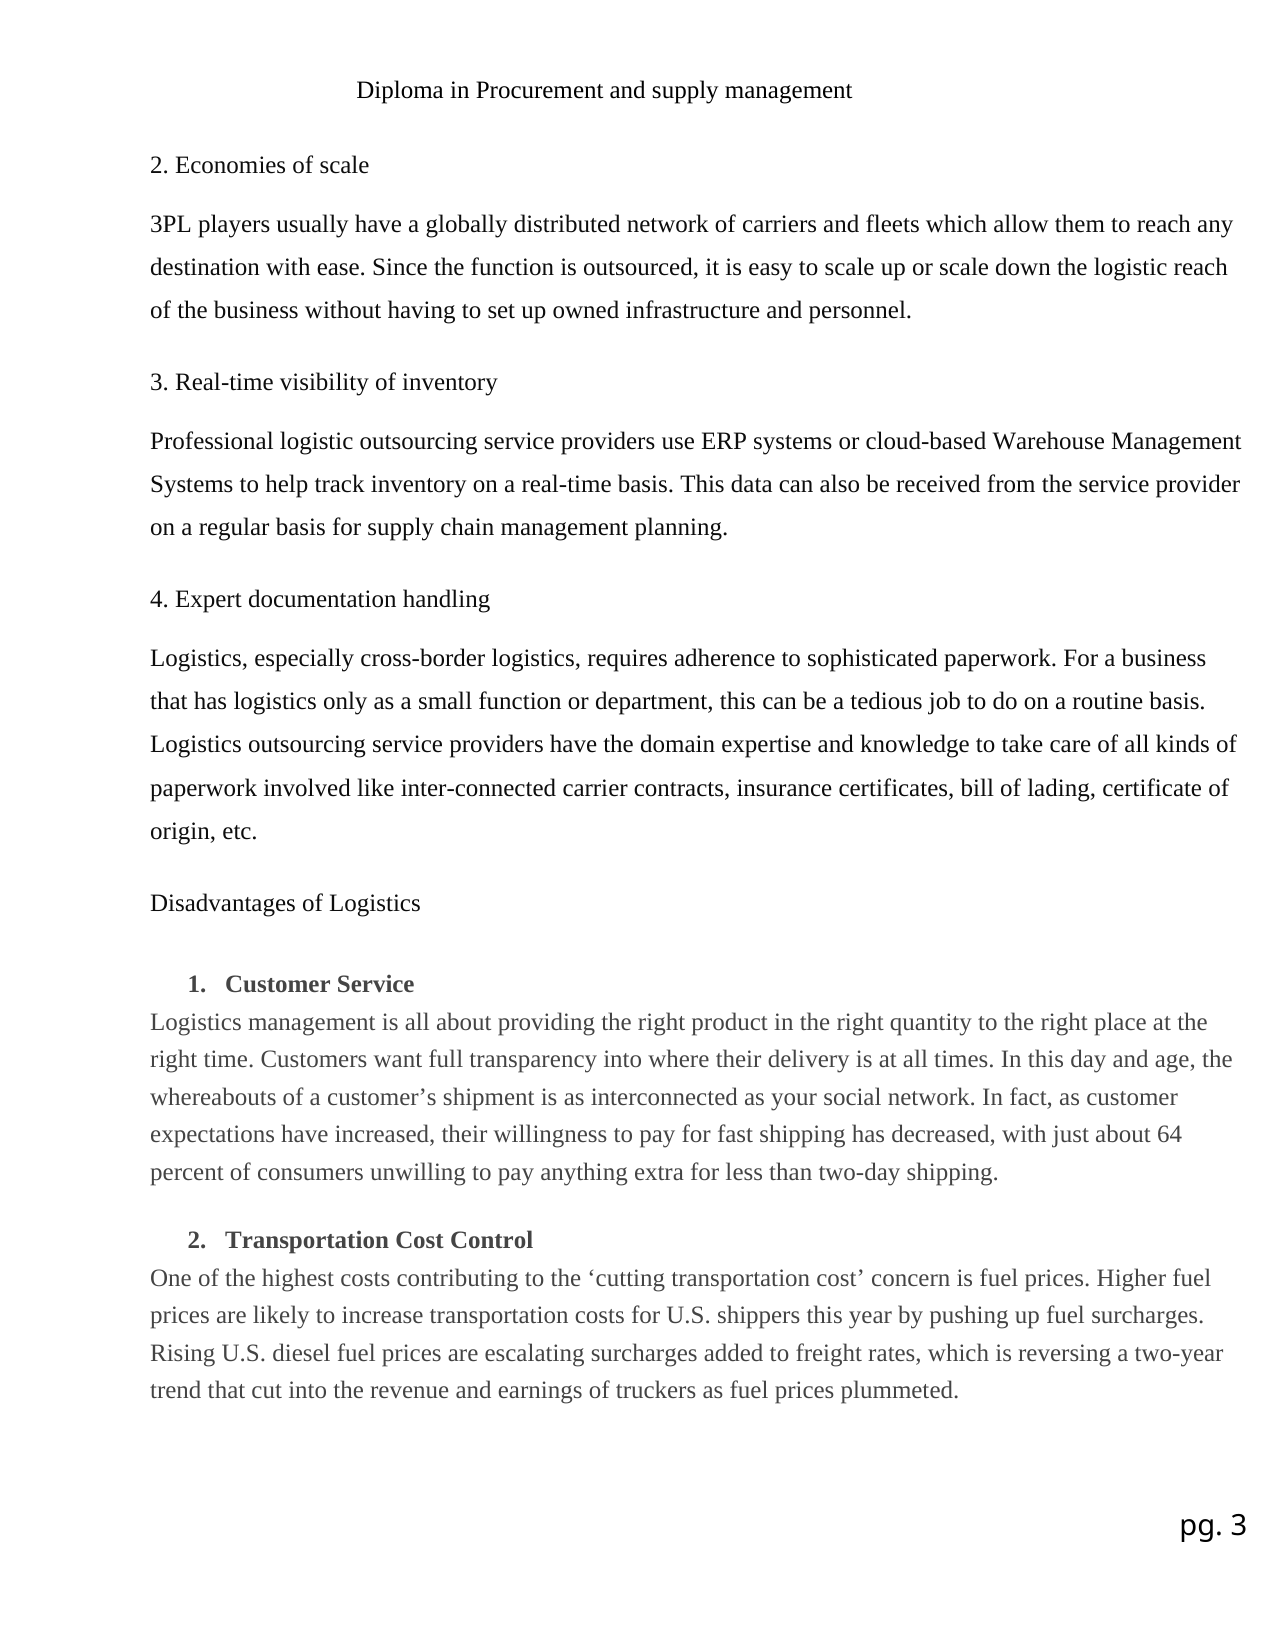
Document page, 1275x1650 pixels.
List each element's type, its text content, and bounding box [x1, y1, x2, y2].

subtitle 3. Real-time visibility of inventory [150, 367, 1124, 396]
text Disadvantages of Logistics [150, 888, 1247, 917]
list Transportation Cost Control [187, 1217, 1247, 1254]
text Logistics management is all about providing the right product in the right quantity to the right place at the right time. Customers want full transparency into where their delivery is at all times. In this day and age, the whereabouts of a customer’s shipment is as interconnected as your social network. In fact, as customer expectations have increased, their willingness to pay for fast shipping has decreased, with just about 64 percent of consumers unwilling to pay anything extra for less than two-day shipping. [150, 998, 1247, 1185]
list Customer Service [187, 960, 1247, 998]
text Professional logistic outsourcing service providers use ERP systems or cloud-based Warehouse Management Systems to help track inventory on a real-time basis. This data can also be received from the service provider on a regular basis for supply chain management planning. [150, 426, 1247, 541]
subtitle 4. Expert documentation handling [150, 584, 1124, 613]
text 3PL players usually have a globally distributed network of carriers and fleets which allow them to reach any destination with ease. Since the function is outsourced, it is easy to scale up or scale down the logistic reach of the business without having to set up owned infrastructure and personnel. [150, 209, 1247, 324]
text Logistics, especially cross-border logistics, requires adherence to sophisticated paperwork. For a business that has logistics only as a small function or department, this can be a tedious job to do on a routine basis. Logistics outsourcing service providers have the domain expertise and knowledge to take care of all kinds of paperwork involved like inter-connected carrier contracts, insurance certificates, bill of lading, certificate of origin, etc. [150, 643, 1247, 844]
text One of the highest costs contributing to the ‘cutting transportation cost’ concern is fuel prices. Higher fuel prices are likely to increase transportation costs for U.S. shippers this year by pushing up fuel surcharges. Rising U.S. diesel fuel prices are escalating surcharges added to freight rates, which is reversing a two-year trend that cut into the revenue and earnings of truckers as fuel prices plummeted. [150, 1254, 1247, 1404]
subtitle 2. Economies of scale [150, 150, 1124, 179]
